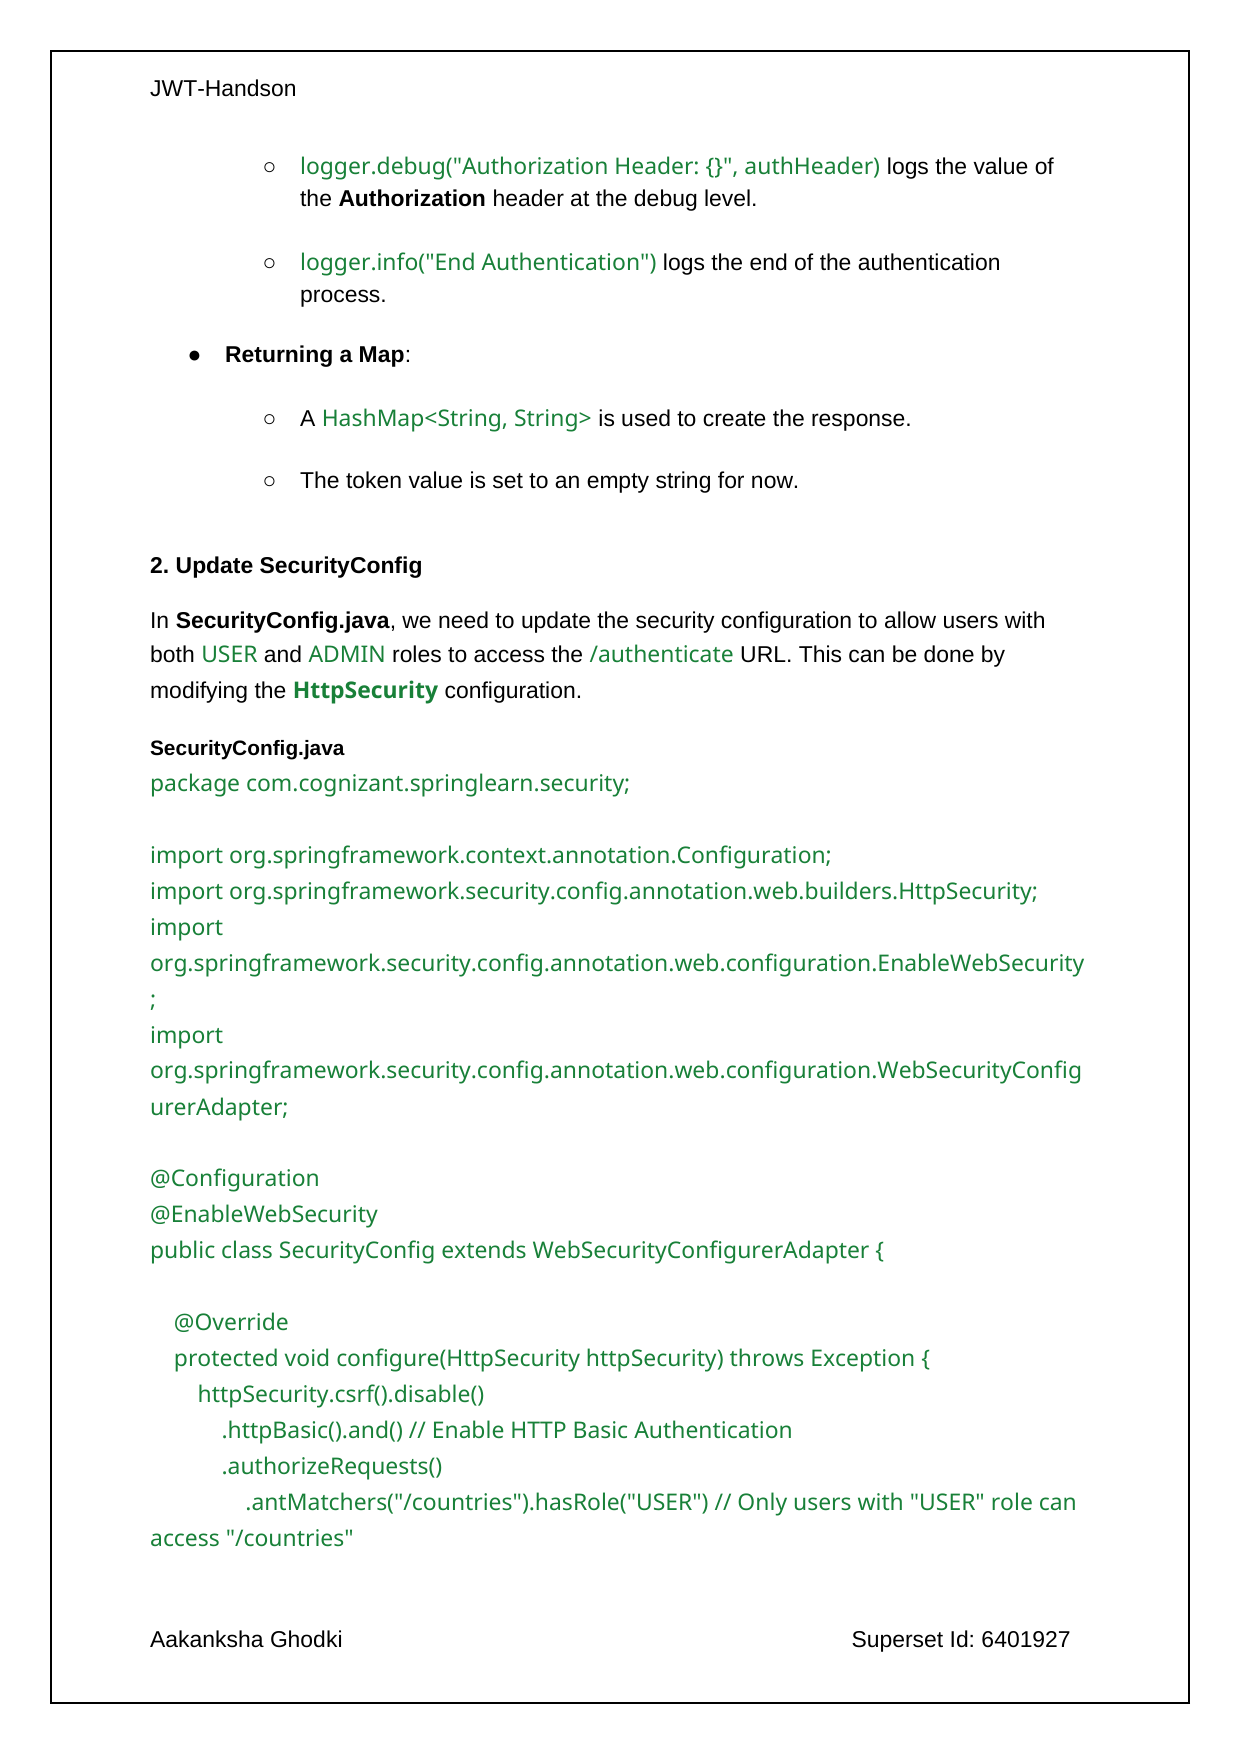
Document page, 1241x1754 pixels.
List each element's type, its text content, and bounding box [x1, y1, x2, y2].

text @Override [150, 1306, 1090, 1337]
text public class SecurityConfig extends WebSecurityConfigurerAdapter { [150, 1234, 1090, 1265]
text httpSecurity.csrf().disable() [150, 1378, 1090, 1409]
text import org.springframework.security.config.annotation.web.configuration.EnableWebSecurity; [150, 911, 1090, 1014]
text package com.cognizant.springlearn.security; [150, 767, 1090, 798]
text In SecurityConfig.java, we need to update the security configuration to allow users with both USER and ADMIN roles to access the /authenticate URL. This can be done by modifying the HttpSecurity configuration. [150, 607, 1090, 706]
text import org.springframework.security.config.annotation.web.configuration.WebSecurityConfigurerAdapter; [150, 1018, 1090, 1122]
text @Configuration [150, 1162, 1090, 1193]
text .httpBasic().and() // Enable HTTP Basic Authentication [150, 1414, 1090, 1445]
text import org.springframework.security.config.annotation.web.builders.HttpSecurity; [150, 875, 1090, 906]
text import org.springframework.context.annotation.Configuration; [150, 839, 1090, 870]
list logger.debug("Authorization Header: {}", authHeader) logs the value of the Authorization header at the debug level. [262, 150, 1090, 242]
list The token value is set to an empty string for now. [262, 467, 1090, 523]
subtitle 2. Update SecurityConfig [150, 552, 1090, 578]
text .antMatchers("/countries").hasRole("USER") // Only users with "USER" role can access "/countries" [150, 1486, 1090, 1553]
text .authorizeRequests() [150, 1450, 1090, 1481]
list logger.info("End Authentication") logs the end of the authentication process. [262, 246, 1090, 337]
text @EnableWebSecurity [150, 1198, 1090, 1229]
list Returning a Map: [187, 341, 1090, 398]
list A HashMap<String, String> is used to create the response. [262, 401, 1090, 463]
subtitle SecurityConfig.java [150, 735, 1090, 759]
text protected void configure(HttpSecurity httpSecurity) throws Exception { [150, 1342, 1090, 1373]
